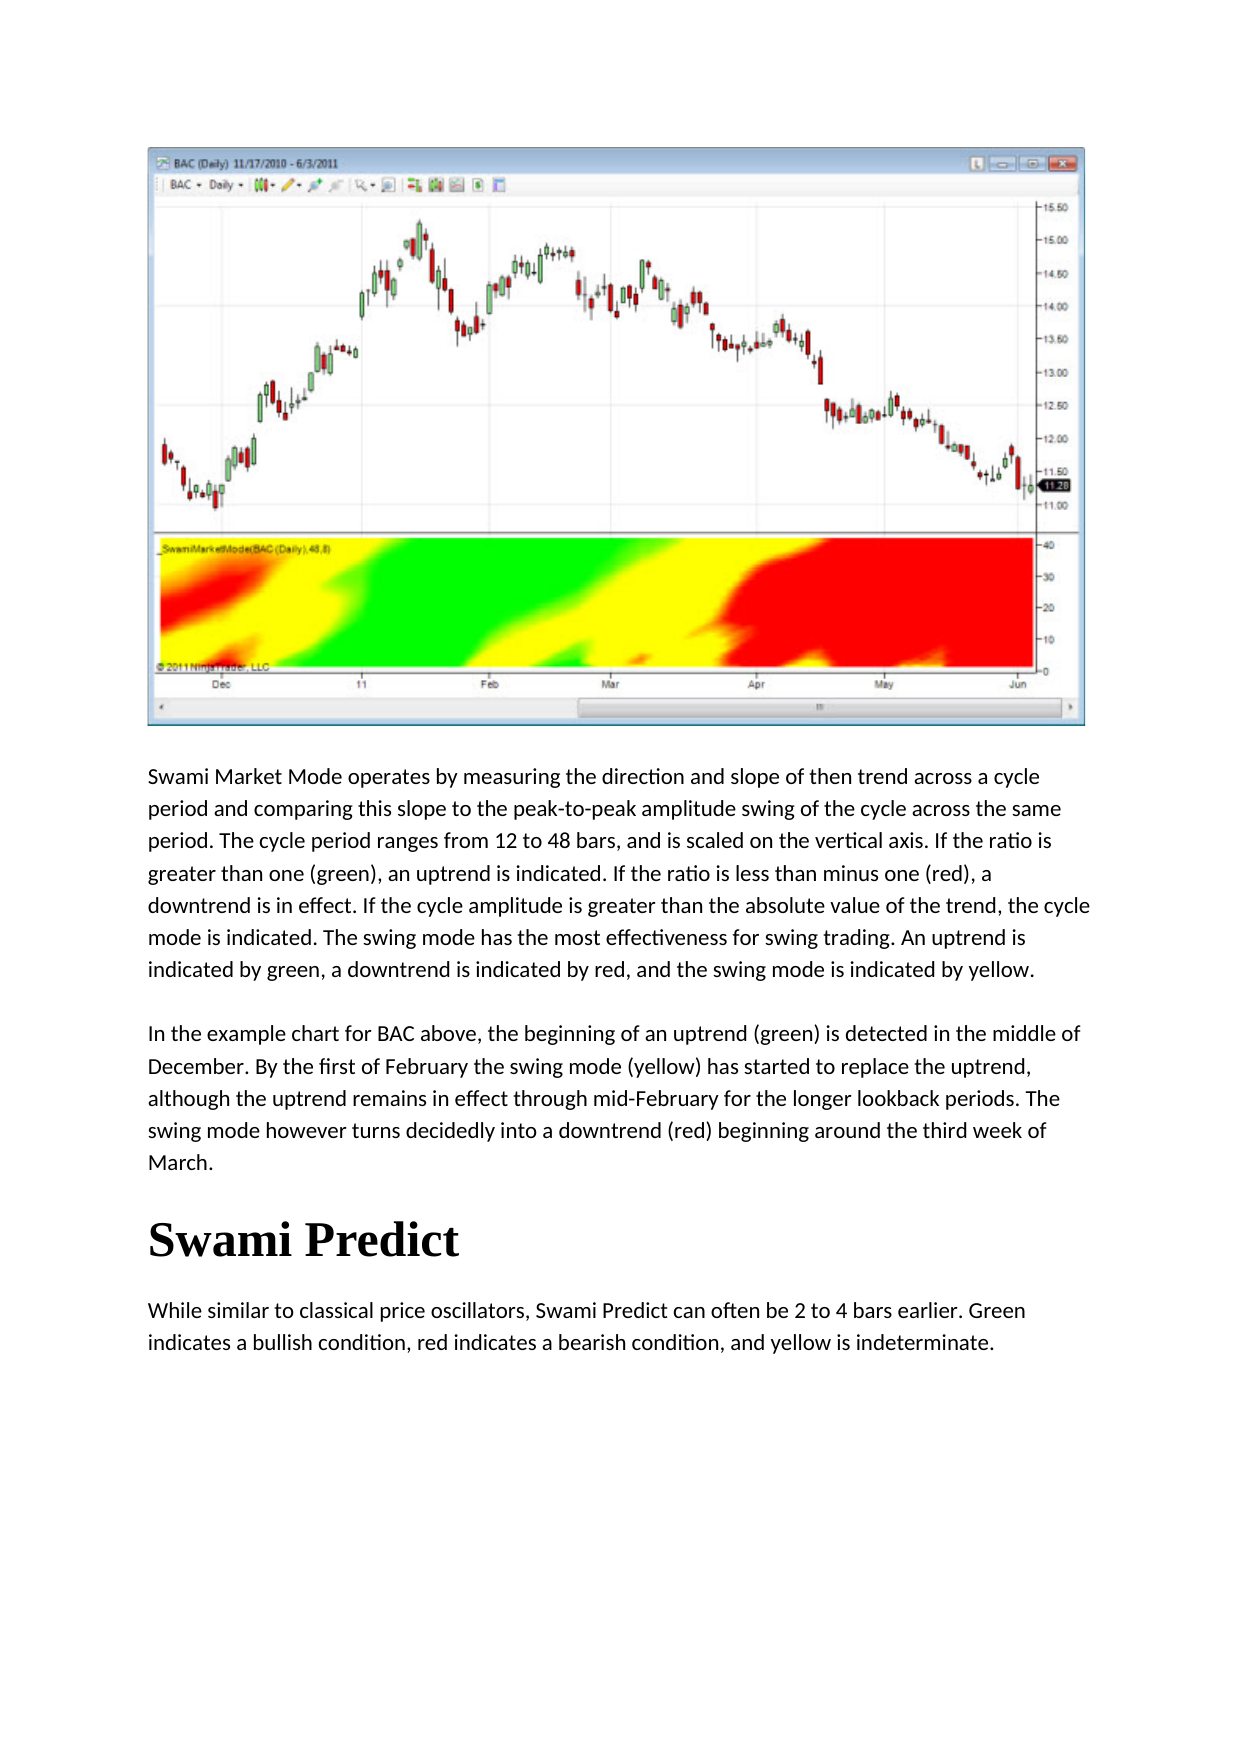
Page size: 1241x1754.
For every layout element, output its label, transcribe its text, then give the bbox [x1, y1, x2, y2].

picture [147, 147, 1085, 726]
subtitle Swami Predict [148, 1210, 1093, 1267]
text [148, 1296, 1093, 1389]
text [148, 148, 1093, 1176]
